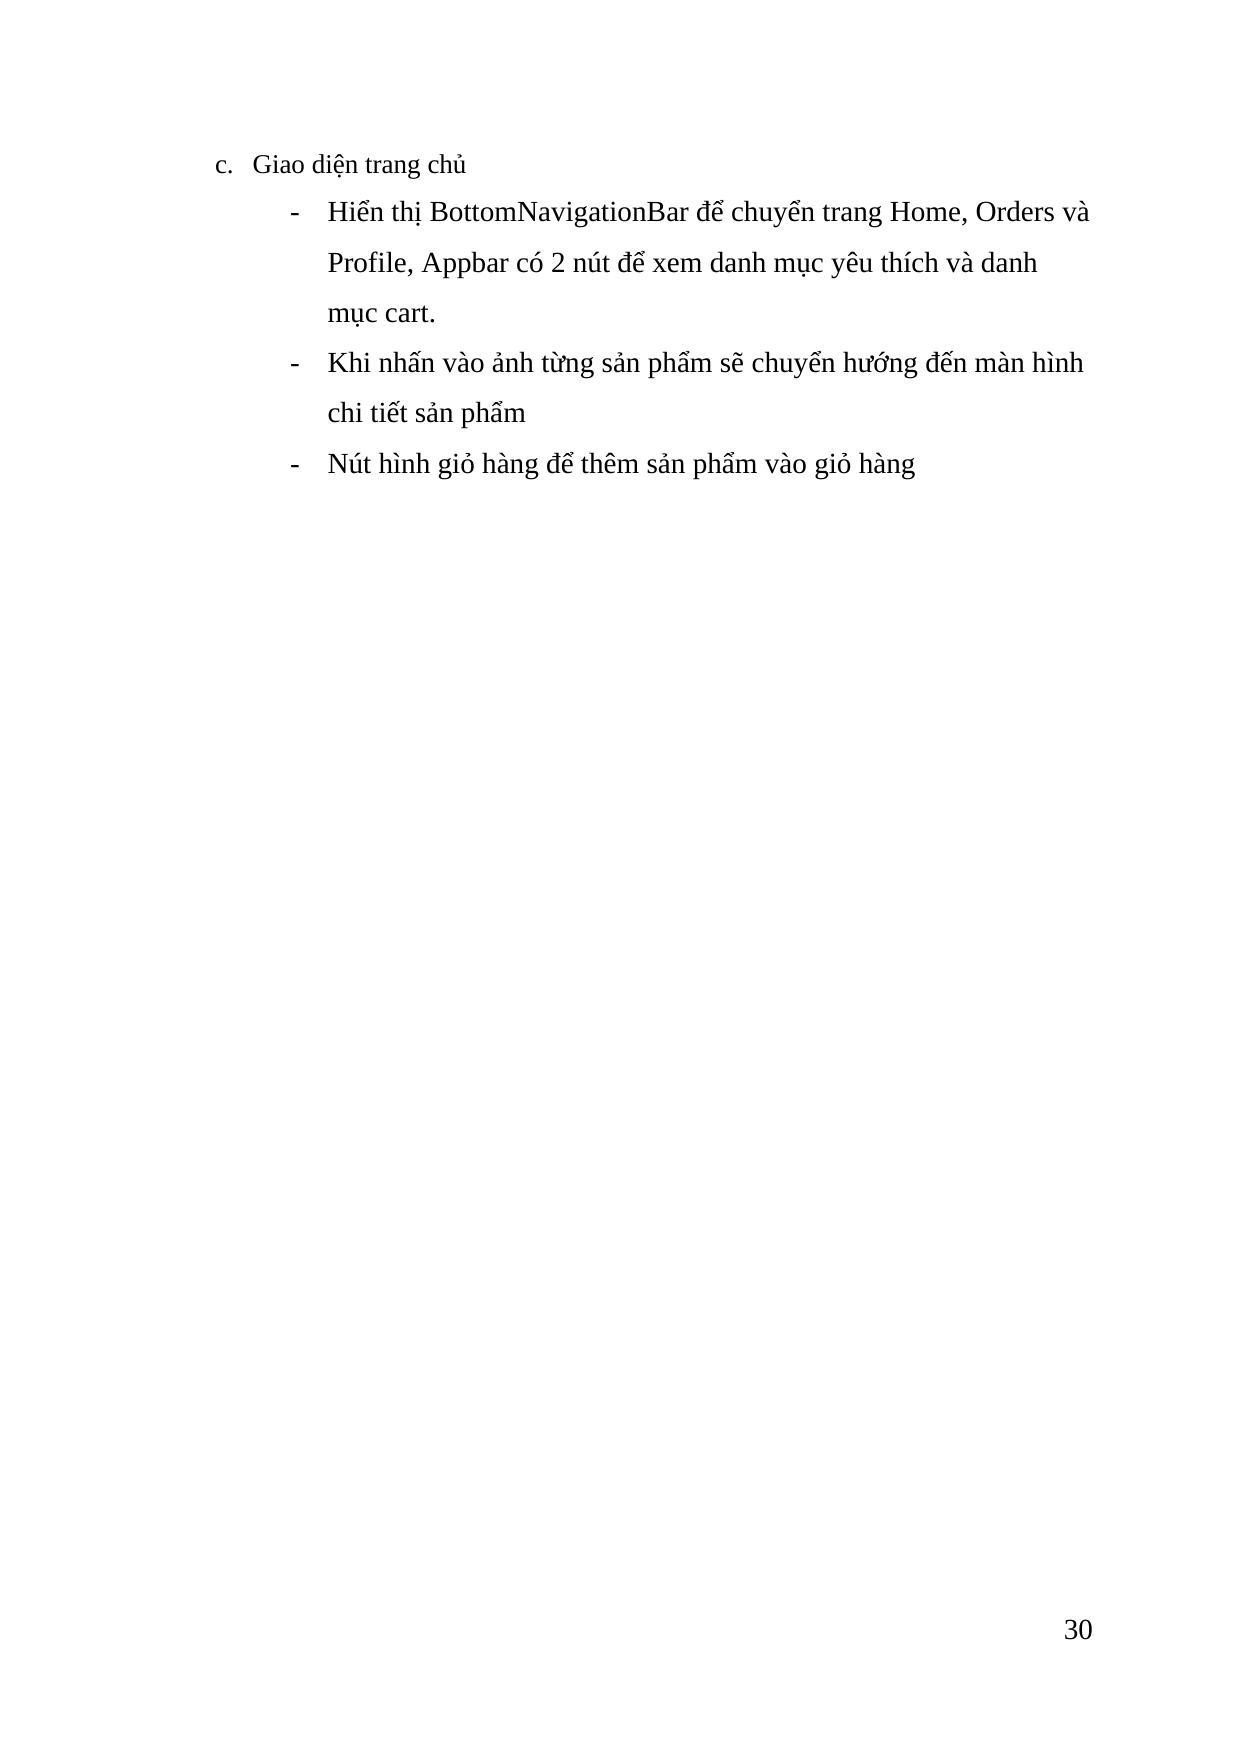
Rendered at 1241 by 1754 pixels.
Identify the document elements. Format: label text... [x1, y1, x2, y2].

list Khi nhấn vào ảnh từng sản phẩm sẽ chuyển hướng đến màn hình chi tiết sản phẩm [290, 345, 1092, 429]
list Nút hình giỏ hàng để thêm sản phẩm vào giỏ hàng [290, 446, 1092, 479]
list Hiển thị BottomNavigationBar để chuyển trang Home, Orders và Profile, Appbar có 2 nút để xem danh mục yêu thích và danh mục cart. [290, 194, 1092, 328]
subtitle Giao diện trang chủ [215, 148, 1092, 179]
